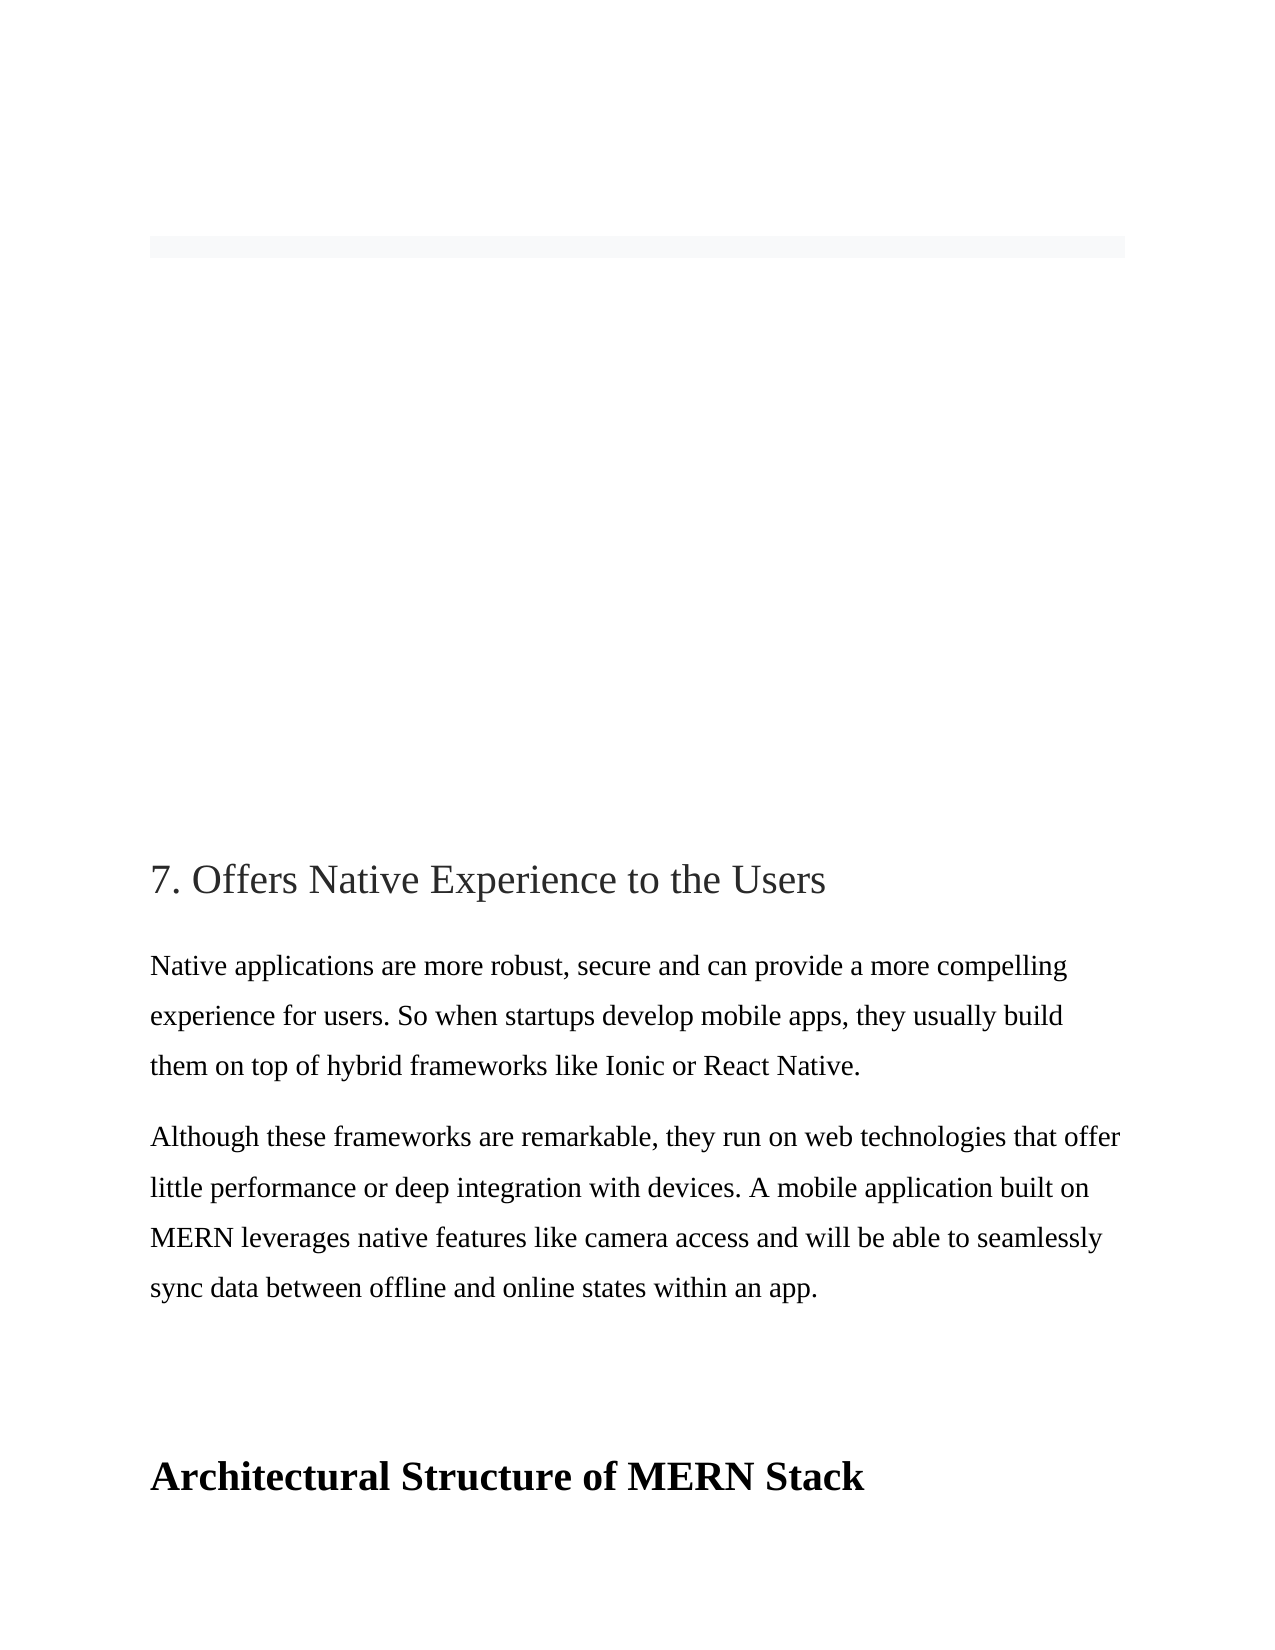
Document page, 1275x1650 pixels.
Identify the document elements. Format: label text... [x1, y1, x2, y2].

text 7. Offers Native Experience to the Users [150, 855, 1125, 903]
text Native applications are more robust, secure and can provide a more compelling experience for users. So when startups develop mobile apps, they usually build them on top of hybrid frameworks like Ionic or React Native. [150, 948, 1125, 1082]
subtitle Architectural Structure of MERN Stack [150, 1451, 1125, 1499]
text Although these frameworks are remarkable, they run on web technologies that offer little performance or deep integration with devices. A mobile application built on MERN leverages native features like camera access and will be able to seamlessly sync data between offline and online states within an app. [150, 1119, 1125, 1304]
